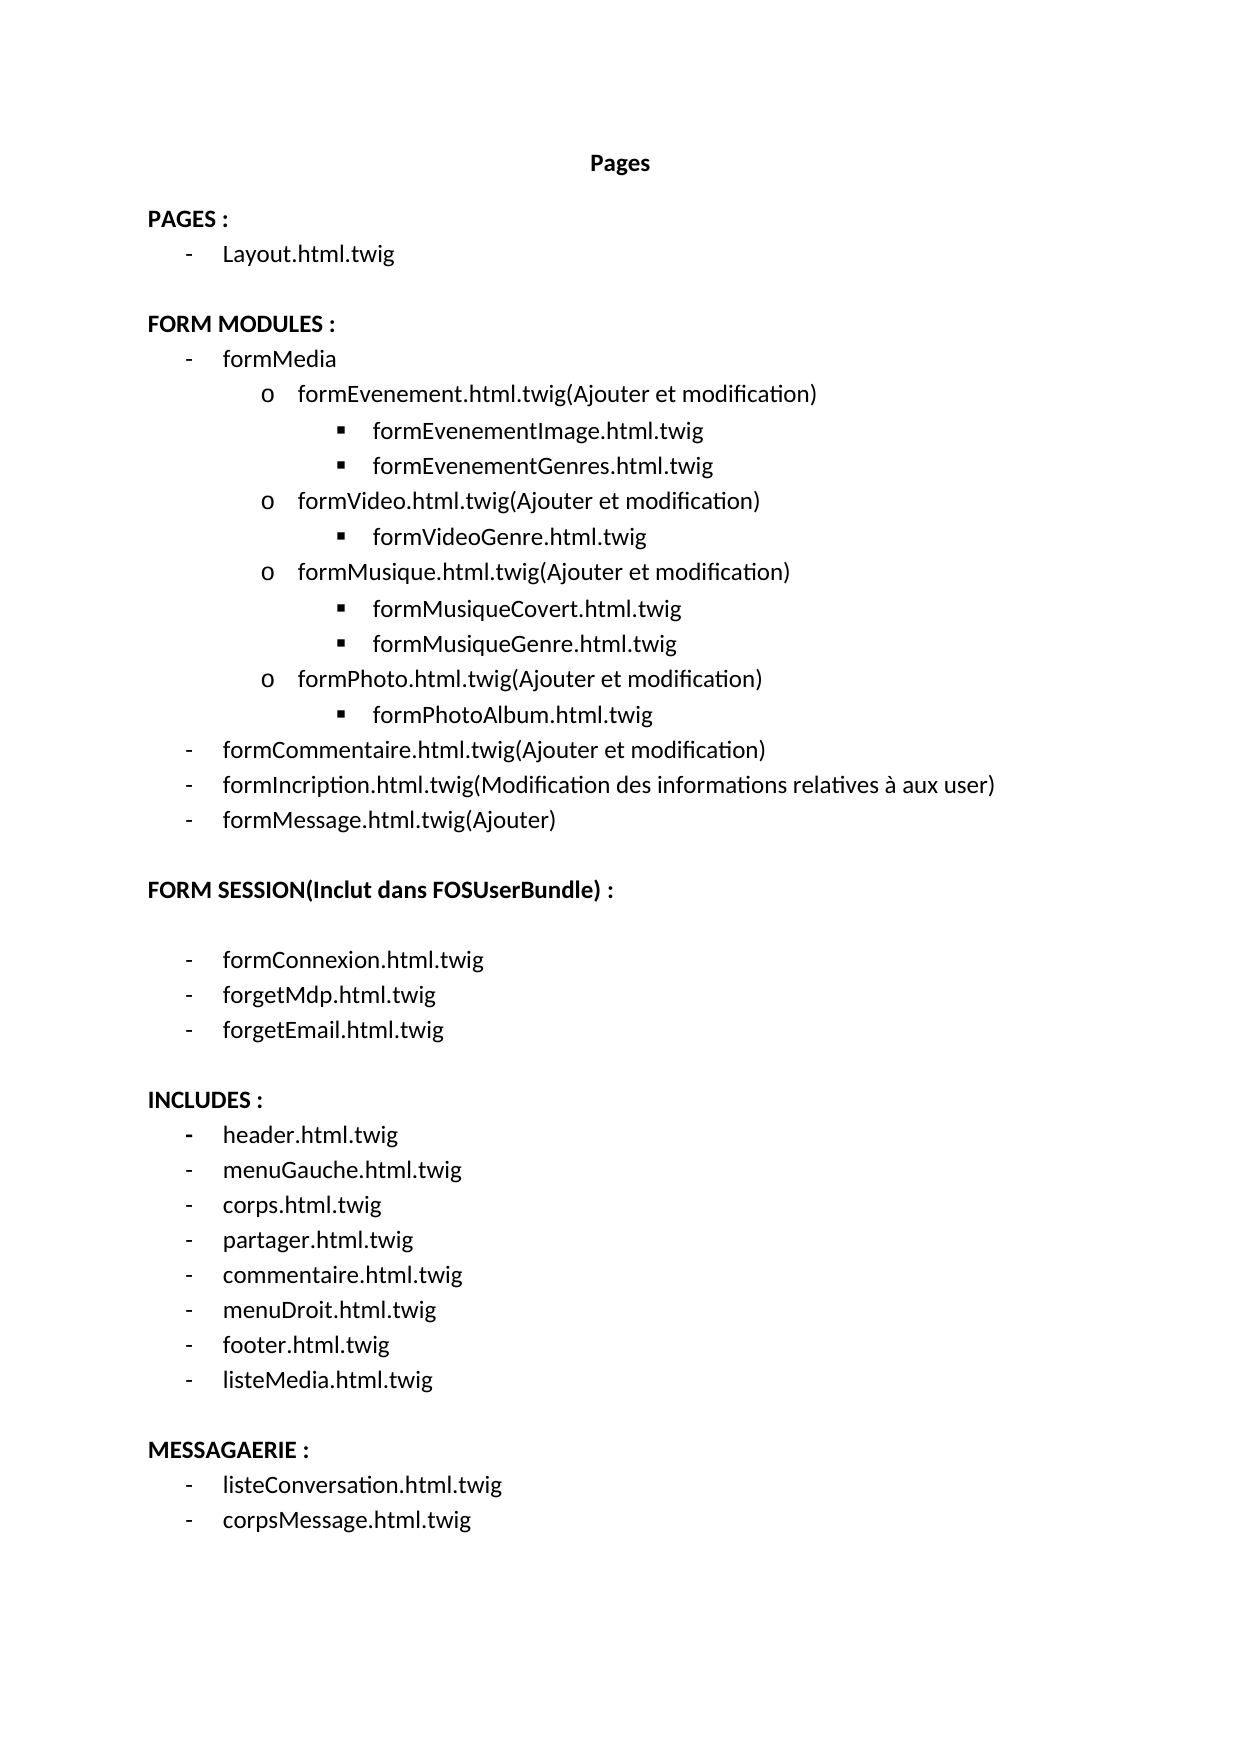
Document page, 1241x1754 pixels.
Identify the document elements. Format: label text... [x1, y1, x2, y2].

list forgetEmail.html.twig [185, 1014, 1093, 1045]
list partager.html.twig [185, 1224, 1093, 1255]
list formIncription.html.twig(Modification des informations relatives à aux user) [185, 769, 1093, 800]
text PAGES : [148, 203, 1093, 234]
text Pages [148, 148, 1093, 178]
list formVideo.html.twig(Ajouter et modification) [260, 485, 1093, 517]
list header.html.twig [185, 1119, 1093, 1150]
list formConnexion.html.twig [185, 944, 1093, 975]
list formEvenement.html.twig(Ajouter et modification) [260, 378, 1093, 410]
text INCLUDES : [148, 1084, 1093, 1115]
list formMusiqueGenre.html.twig [335, 628, 1093, 658]
list corps.html.twig [185, 1189, 1093, 1220]
text FORM MODULES : [148, 308, 1093, 339]
list formEvenementImage.html.twig [335, 415, 1093, 445]
list forgetMdp.html.twig [185, 979, 1093, 1010]
list corpsMessage.html.twig [185, 1504, 1093, 1535]
list Layout.html.twig [185, 238, 1093, 269]
list formVideoGenre.html.twig [335, 521, 1093, 552]
list commentaire.html.twig [185, 1259, 1093, 1290]
list listeMedia.html.twig [185, 1364, 1093, 1395]
list formMusique.html.twig(Ajouter et modification) [260, 556, 1093, 588]
list menuDroit.html.twig [185, 1294, 1093, 1325]
list formCommentaire.html.twig(Ajouter et modification) [185, 734, 1093, 765]
list formMessage.html.twig(Ajouter) [185, 804, 1093, 835]
list formPhotoAlbum.html.twig [335, 699, 1093, 730]
list footer.html.twig [185, 1329, 1093, 1360]
list listeConversation.html.twig [185, 1469, 1093, 1500]
text FORM SESSION(Inclut dans FOSUserBundle) : [148, 874, 1093, 905]
text MESSAGAERIE : [148, 1434, 1093, 1465]
list formPhoto.html.twig(Ajouter et modification) [260, 663, 1093, 694]
list formMedia [185, 343, 1093, 374]
list formMusiqueCovert.html.twig [335, 593, 1093, 623]
list formEvenementGenres.html.twig [335, 450, 1093, 480]
list menuGauche.html.twig [185, 1154, 1093, 1185]
